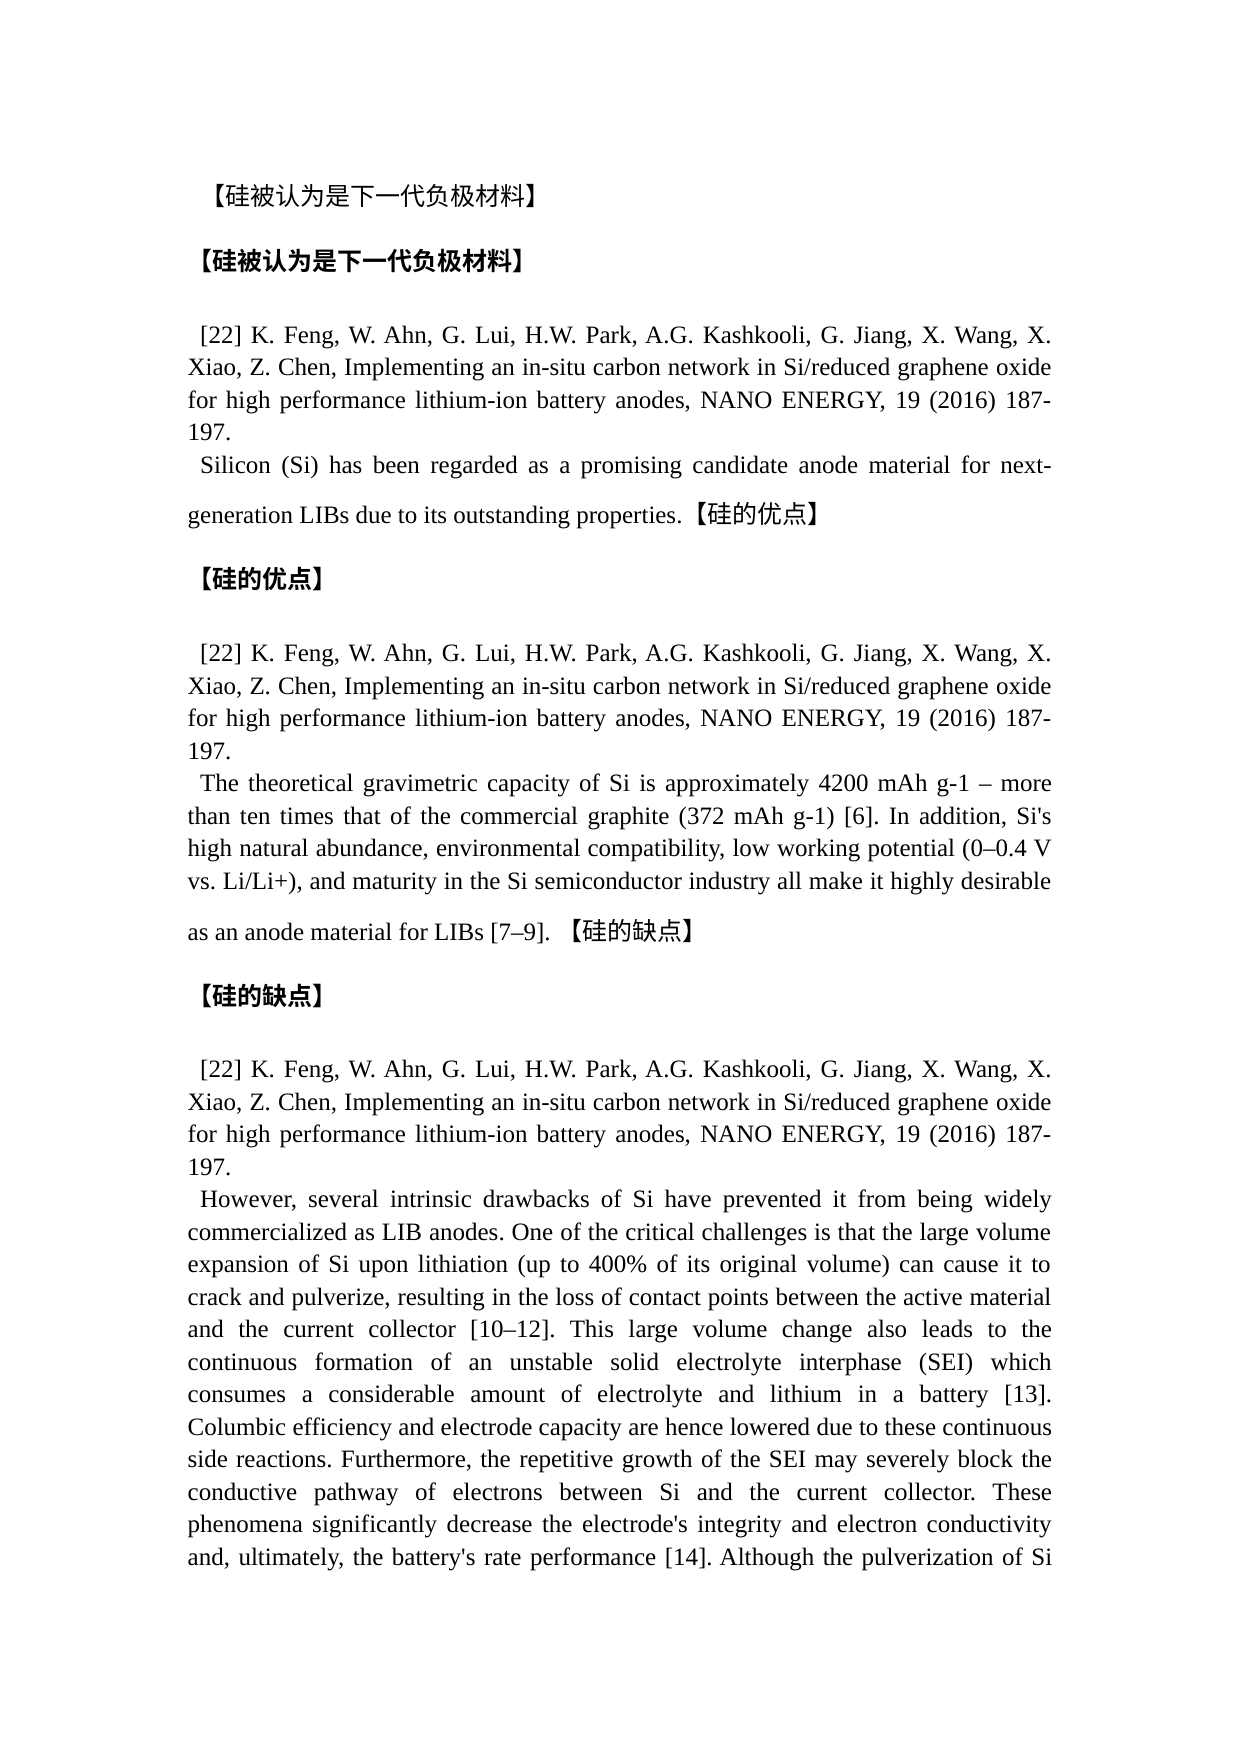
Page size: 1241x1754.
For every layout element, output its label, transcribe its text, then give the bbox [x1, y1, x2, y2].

text The theoretical gravimetric capacity of Si is approximately 4200 mAh g-1 – more than ten times that of the commercial graphite (372 mAh g-1) [6]. In addition, Si's high natural abundance, environmental compatibility, low working potential (0–0.4 V vs. Li/Li+), and maturity in the Si semiconductor industry all make it highly desirable as an anode material for LIBs [7–9]. 【硅的缺点】 [187, 767, 1053, 962]
subtitle 【硅的缺点】 [187, 962, 1053, 1027]
text Silicon (Si) has been regarded as a promising candidate anode material for next-generation LIBs due to its outstanding properties.【硅的优点】 [187, 448, 1053, 546]
subtitle 【硅的优点】 [187, 546, 1053, 611]
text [187, 1183, 1053, 1573]
text 【硅被认为是下一代负极材料】 [187, 162, 1053, 227]
subtitle 【硅被认为是下一代负极材料】 [187, 227, 1053, 292]
